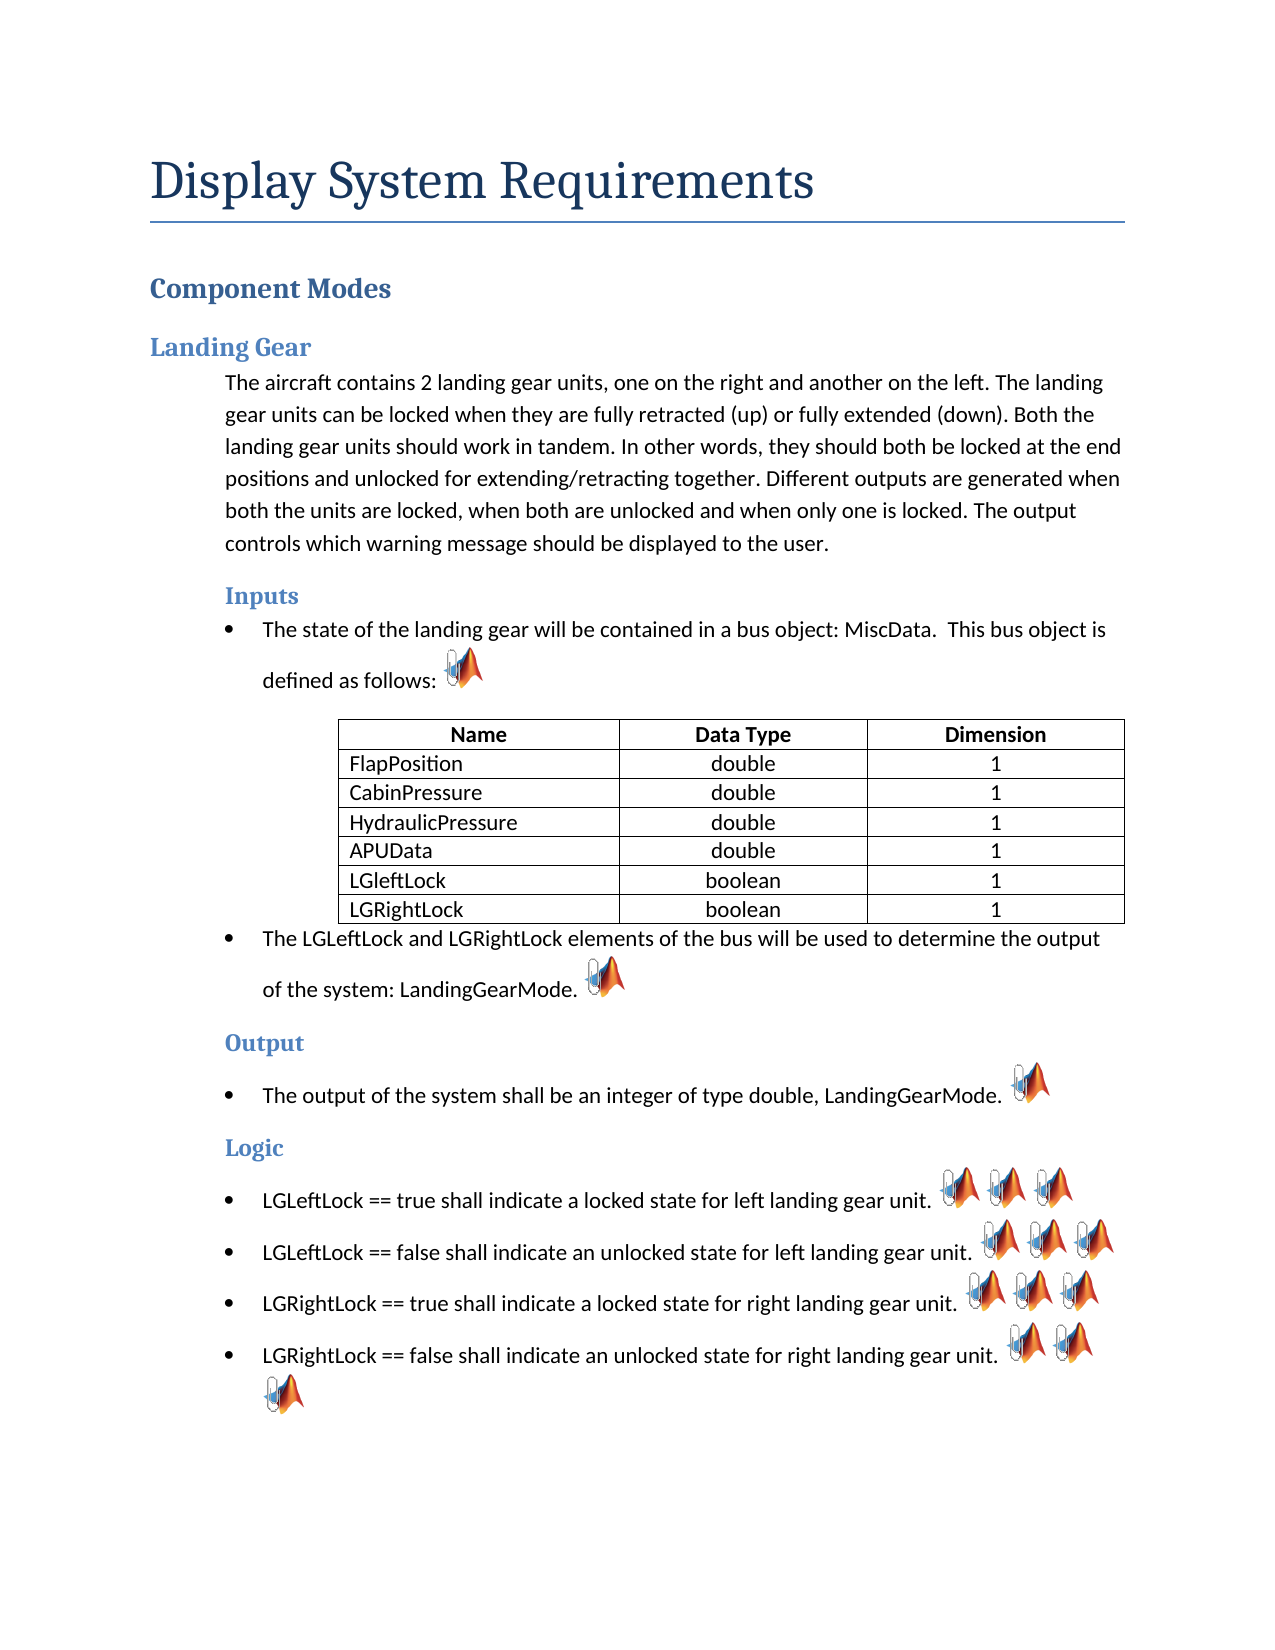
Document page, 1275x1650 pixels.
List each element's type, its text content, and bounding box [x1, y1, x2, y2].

picture [1072, 1218, 1115, 1261]
picture [1011, 1270, 1053, 1312]
subtitle Output [150, 1028, 1125, 1057]
table_cell FlapPosition [339, 750, 619, 777]
table_cell APUData [339, 837, 619, 865]
list LGLeftLock == true shall indicate a locked state for left landing gear unit. [225, 1167, 1125, 1214]
picture [1058, 1270, 1100, 1312]
list LGRightLock == false shall indicate an unlocked state for right landing gear unit. [225, 1322, 1125, 1421]
picture [442, 647, 484, 689]
list The LGLeftLock and LGRightLock elements of the bus will be used to determine the output of the system: LandingGearMode. [225, 924, 1125, 1003]
table_cell 1 [868, 866, 1124, 894]
table_header Dimension [868, 720, 1124, 748]
picture [1005, 1321, 1047, 1364]
table_cell double [620, 837, 867, 865]
picture [979, 1218, 1021, 1261]
table_cell 1 [868, 750, 1124, 777]
list The state of the landing gear will be contained in a bus object: MiscData. This bus object is defined as follows: [225, 615, 1125, 694]
picture [1032, 1166, 1074, 1209]
table_cell 1 [868, 837, 1124, 865]
table_cell LGRightLock [339, 895, 619, 923]
table_cell double [620, 779, 867, 807]
subtitle Logic [150, 1134, 1125, 1163]
picture [1052, 1321, 1094, 1364]
picture [583, 956, 626, 998]
subtitle Component Modes [150, 273, 1125, 306]
picture [938, 1166, 980, 1209]
table_cell double [620, 808, 867, 836]
subtitle Landing Gear [150, 332, 1125, 363]
table_cell 1 [868, 808, 1124, 836]
list LGRightLock == true shall indicate a locked state for right landing gear unit. [225, 1270, 1125, 1317]
table_cell LGleftLock [339, 866, 619, 894]
table_cell boolean [620, 895, 867, 923]
table_cell 1 [868, 895, 1124, 923]
subtitle Inputs [150, 582, 1125, 611]
table_header Name [339, 720, 619, 748]
picture [1026, 1218, 1068, 1261]
picture [964, 1270, 1007, 1312]
list The output of the system shall be an integer of type double, LandingGearMode. [225, 1061, 1125, 1109]
table_cell 1 [868, 779, 1124, 807]
picture [262, 1373, 305, 1415]
list LGLeftLock == false shall indicate an unlocked state for left landing gear unit. [225, 1218, 1125, 1266]
title Display System Requirements [150, 150, 1125, 221]
picture [985, 1166, 1027, 1209]
list The aircraft contains 2 landing gear units, one on the right and another on the left. The landing gear units can be locked when they are fully retracted (up) or fully extended (down). Both the landing gear units should work in tandem. In other words, they should both be locked at the end positions and unlocked for extending/retracting together. Different outputs are generated when both the units are locked, when both are unlocked and when only one is locked. The output controls which warning message should be displayed to the user. [225, 368, 1125, 557]
picture [1009, 1061, 1051, 1104]
table_cell CabinPressure [339, 779, 619, 807]
table_header Data Type [620, 720, 867, 748]
table_cell HydraulicPressure [339, 808, 619, 836]
table_cell double [620, 750, 867, 777]
table_cell boolean [620, 866, 867, 894]
